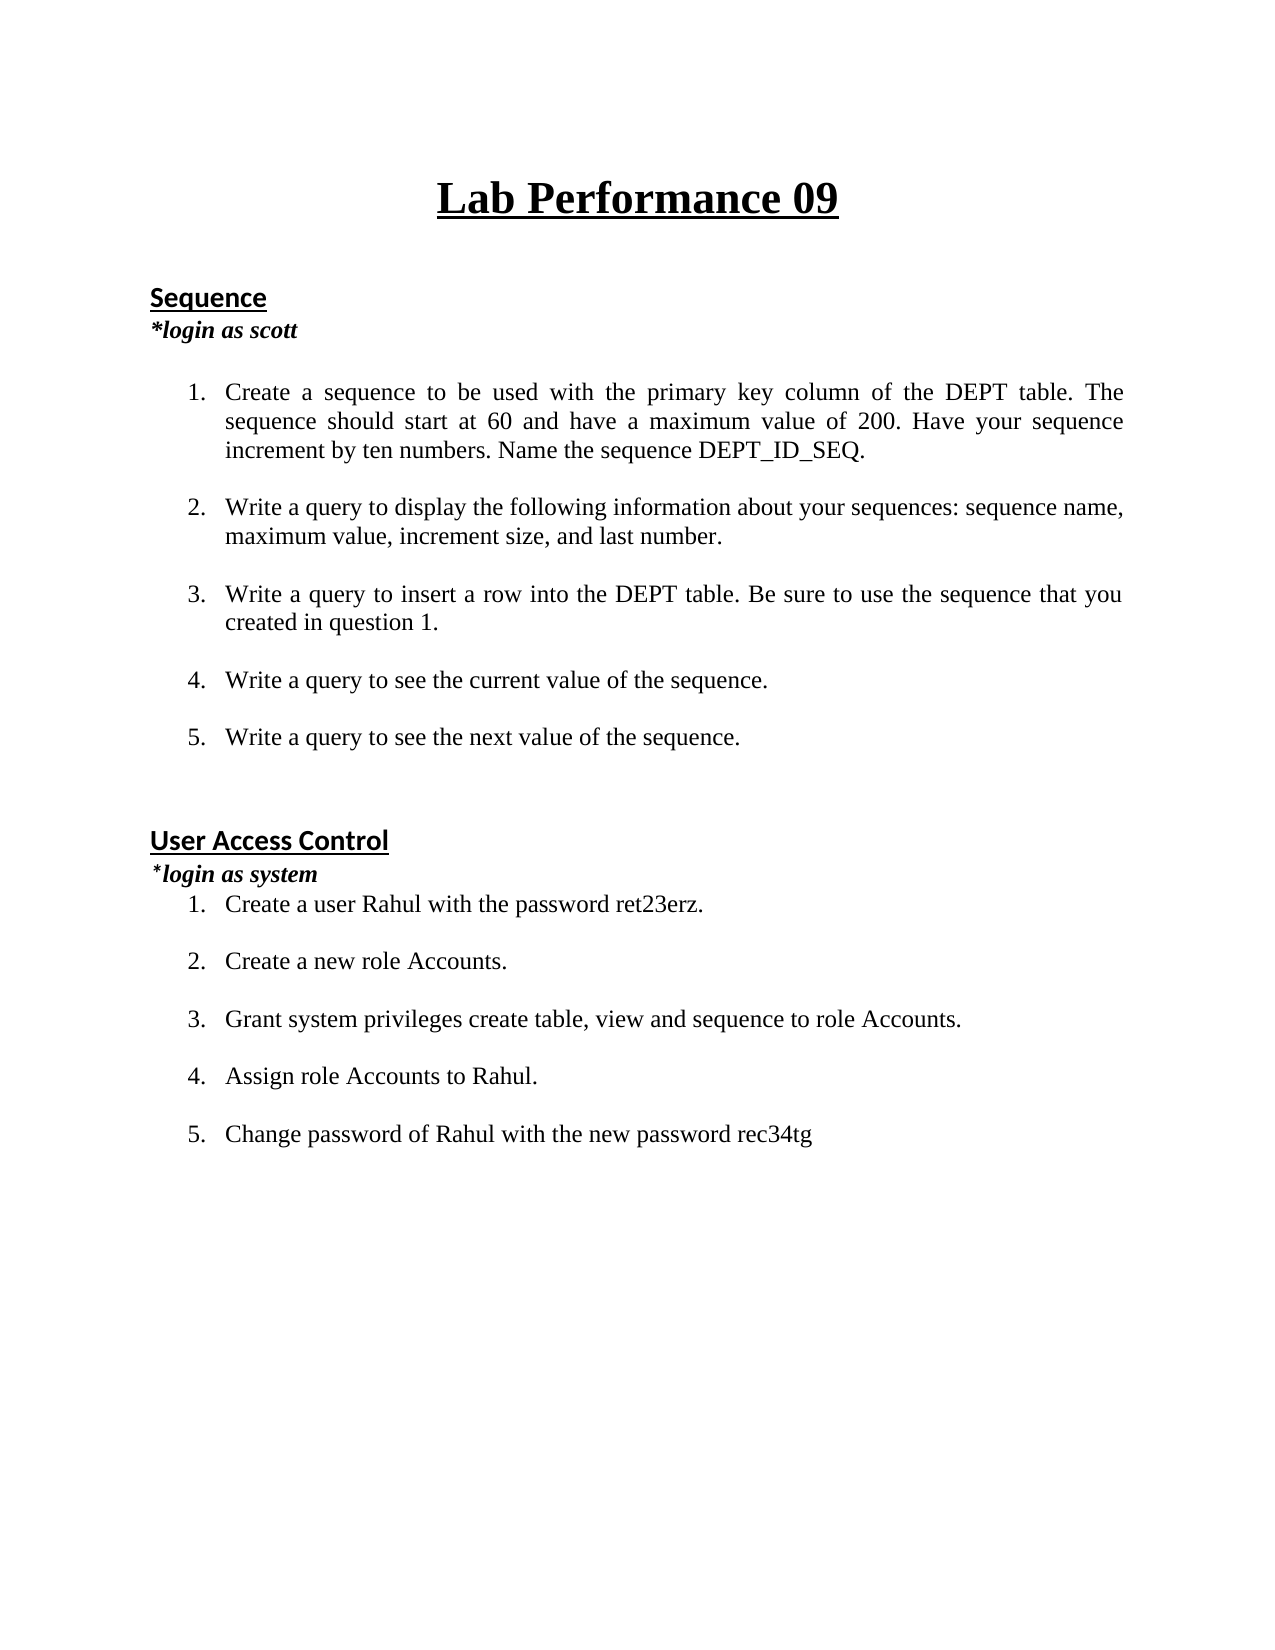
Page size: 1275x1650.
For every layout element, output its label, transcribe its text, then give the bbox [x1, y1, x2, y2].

list Grant system privileges create table, view and sequence to role Accounts. [187, 1004, 1125, 1032]
list Write a query to see the next value of the sequence. [187, 722, 1125, 751]
list Create a new role Accounts. [187, 946, 1125, 975]
text *login as system [150, 858, 1125, 889]
list Create a sequence to be used with the primary key column of the DEPT table. The sequence should start at 60 and have a maximum value of 200. Have your sequence increment by ten numbers. Name the sequence DEPT_ID_SEQ. [187, 377, 1125, 464]
text *login as scott [150, 315, 1125, 344]
text User Access Control [150, 822, 1125, 858]
list Assign role Accounts to Rahul. [187, 1061, 1125, 1090]
list Change password of Rahul with the new password rec34tg [187, 1119, 1125, 1147]
list Create a user Rahul with the password ret23erz. [187, 889, 1125, 917]
list Write a query to see the current value of the sequence. [187, 665, 1125, 694]
list Write a query to display the following information about your sequences: sequence name, maximum value, increment size, and last number. [187, 492, 1125, 550]
text Lab Performance 09 [150, 171, 1125, 223]
list Write a query to insert a row into the DEPT table. Be sure to use the sequence that you created in question 1. [187, 579, 1125, 636]
text Sequence [150, 279, 1125, 315]
